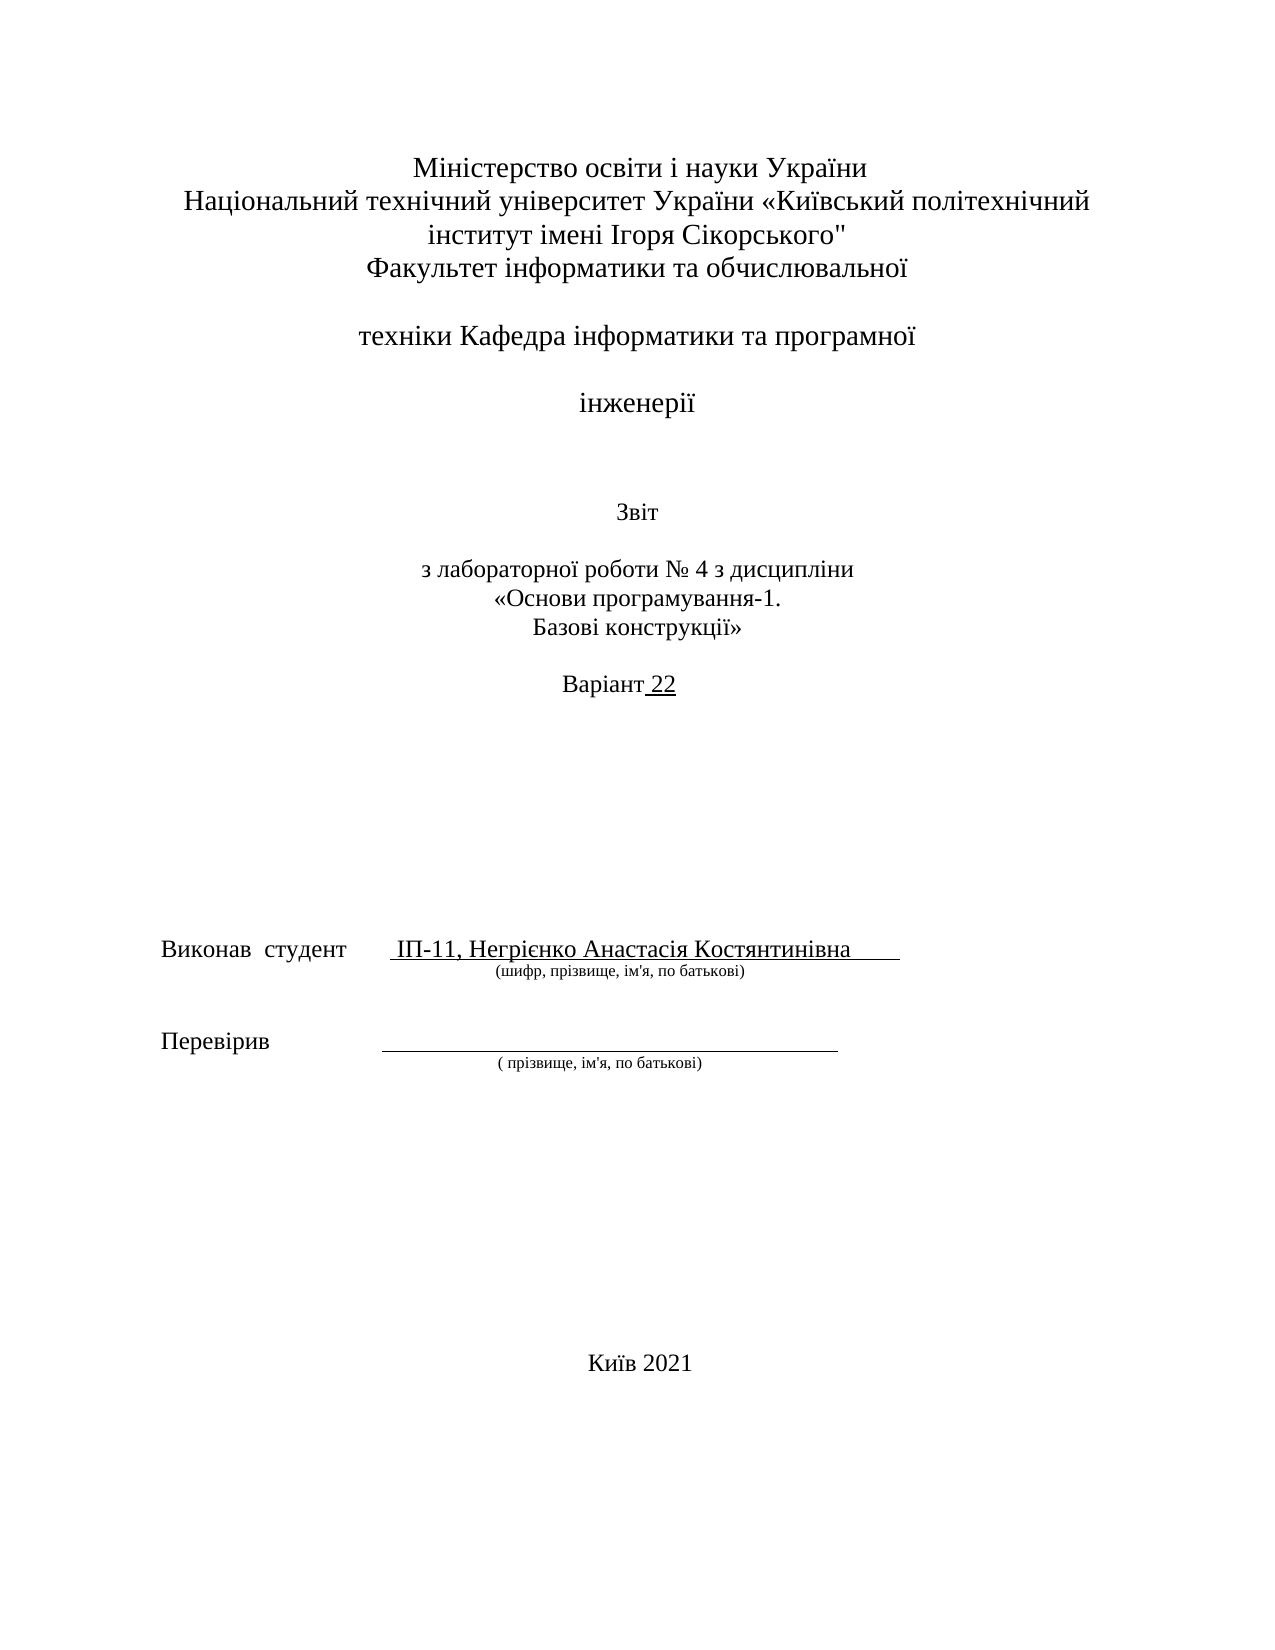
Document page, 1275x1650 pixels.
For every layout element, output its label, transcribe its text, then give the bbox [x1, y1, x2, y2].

text Виконав студент ІП-11, Негрієнко Анастасія Костянтинівна [161, 934, 1125, 962]
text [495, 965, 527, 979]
text Київ 2021 [155, 1348, 1125, 1377]
text ( прізвище, ім'я, по батькові) [499, 1058, 1125, 1071]
text Національний технічний університет України «Київський політехнічний інститут імені Ігоря Сікорського" [155, 183, 1118, 251]
text «Основи програмування-1. [155, 583, 1119, 612]
text Факультет інформатики та обчислювальної техніки Кафедра інформатики та програмної інженерії [326, 251, 948, 418]
text Звіт [155, 497, 1119, 525]
text Перевірив [161, 1026, 1125, 1055]
text Варіант 22 [454, 669, 820, 698]
subtitle Міністерство освіти і науки України [155, 150, 1119, 183]
text (шифр, прізвище, ім'я, по батькові) [528, 965, 1125, 979]
text з лабораторної роботи № 4 з дисципліни [155, 554, 1119, 583]
text Базові конструкції» [155, 612, 1119, 641]
